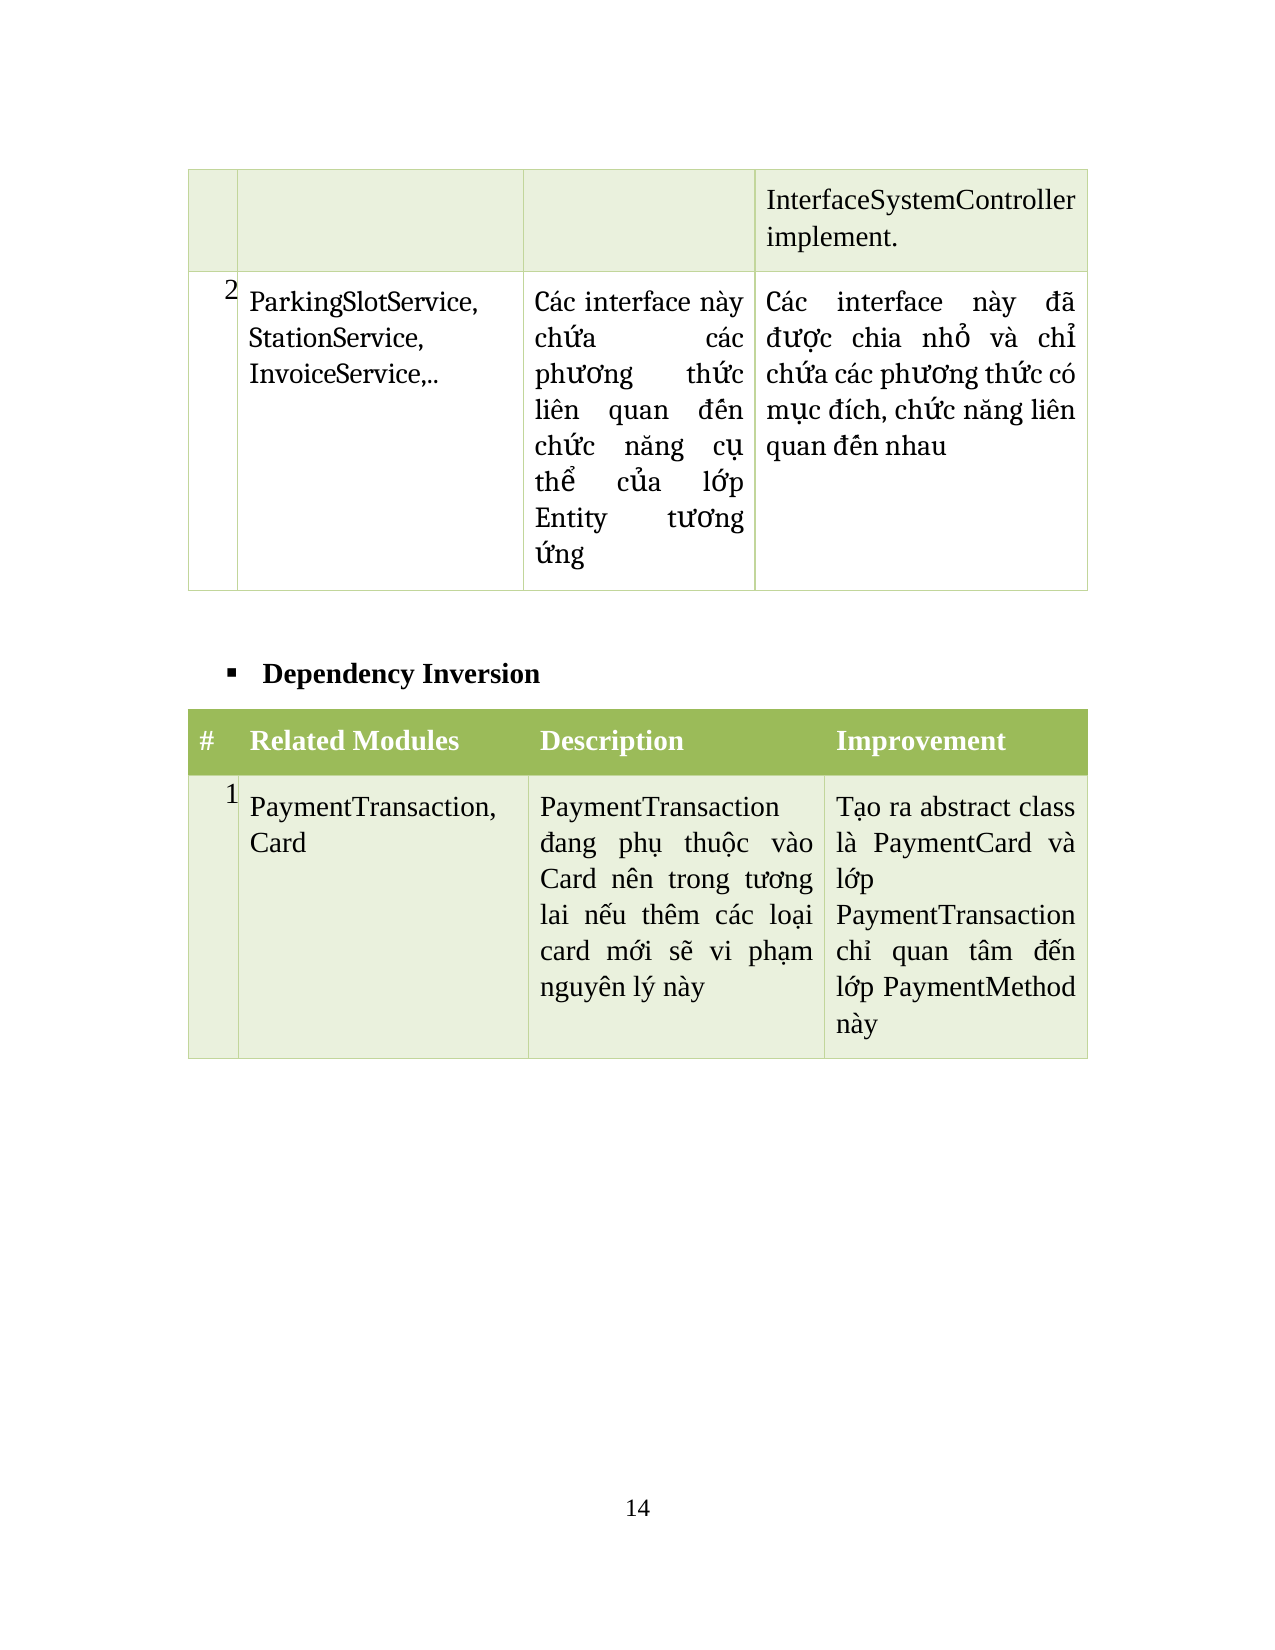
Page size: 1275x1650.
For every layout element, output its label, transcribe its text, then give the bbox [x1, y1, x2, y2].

table_cell [189, 776, 238, 1058]
table_cell Các interface này chứa các phương thức liên quan đến chức năng cụ thể của lớp Entity tương ứng [524, 272, 754, 590]
table_cell Các interface này đã được chia nhỏ và chỉ chứa các phương thức có mục đích, chức năng liên quan đến nhau [756, 272, 1087, 590]
list Dependency Inversion [225, 656, 1087, 690]
table_cell Tạo ra abstract class là PaymentCard và lớp PaymentTransaction chỉ quan tâm đến lớp PaymentMethod này [825, 776, 1087, 1058]
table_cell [756, 170, 1087, 271]
table_header # [189, 710, 238, 775]
table_header Improvement [825, 710, 1087, 775]
table_cell PaymentTransaction, Card [239, 776, 528, 1058]
table_cell ParkingSlotService, StationService, InvoiceService,.. [238, 272, 523, 590]
table_cell InterbankInterface [238, 170, 523, 271]
table_header Description [529, 710, 824, 775]
table_cell [189, 272, 237, 590]
table_cell [189, 170, 237, 271]
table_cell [524, 170, 754, 271]
table_cell PaymentTransaction đang phụ thuộc vào Card nên trong tương lai nếu thêm các loại card mới sẽ vi phạm nguyên lý này [529, 776, 824, 1058]
table_header Related Modules [239, 710, 528, 775]
